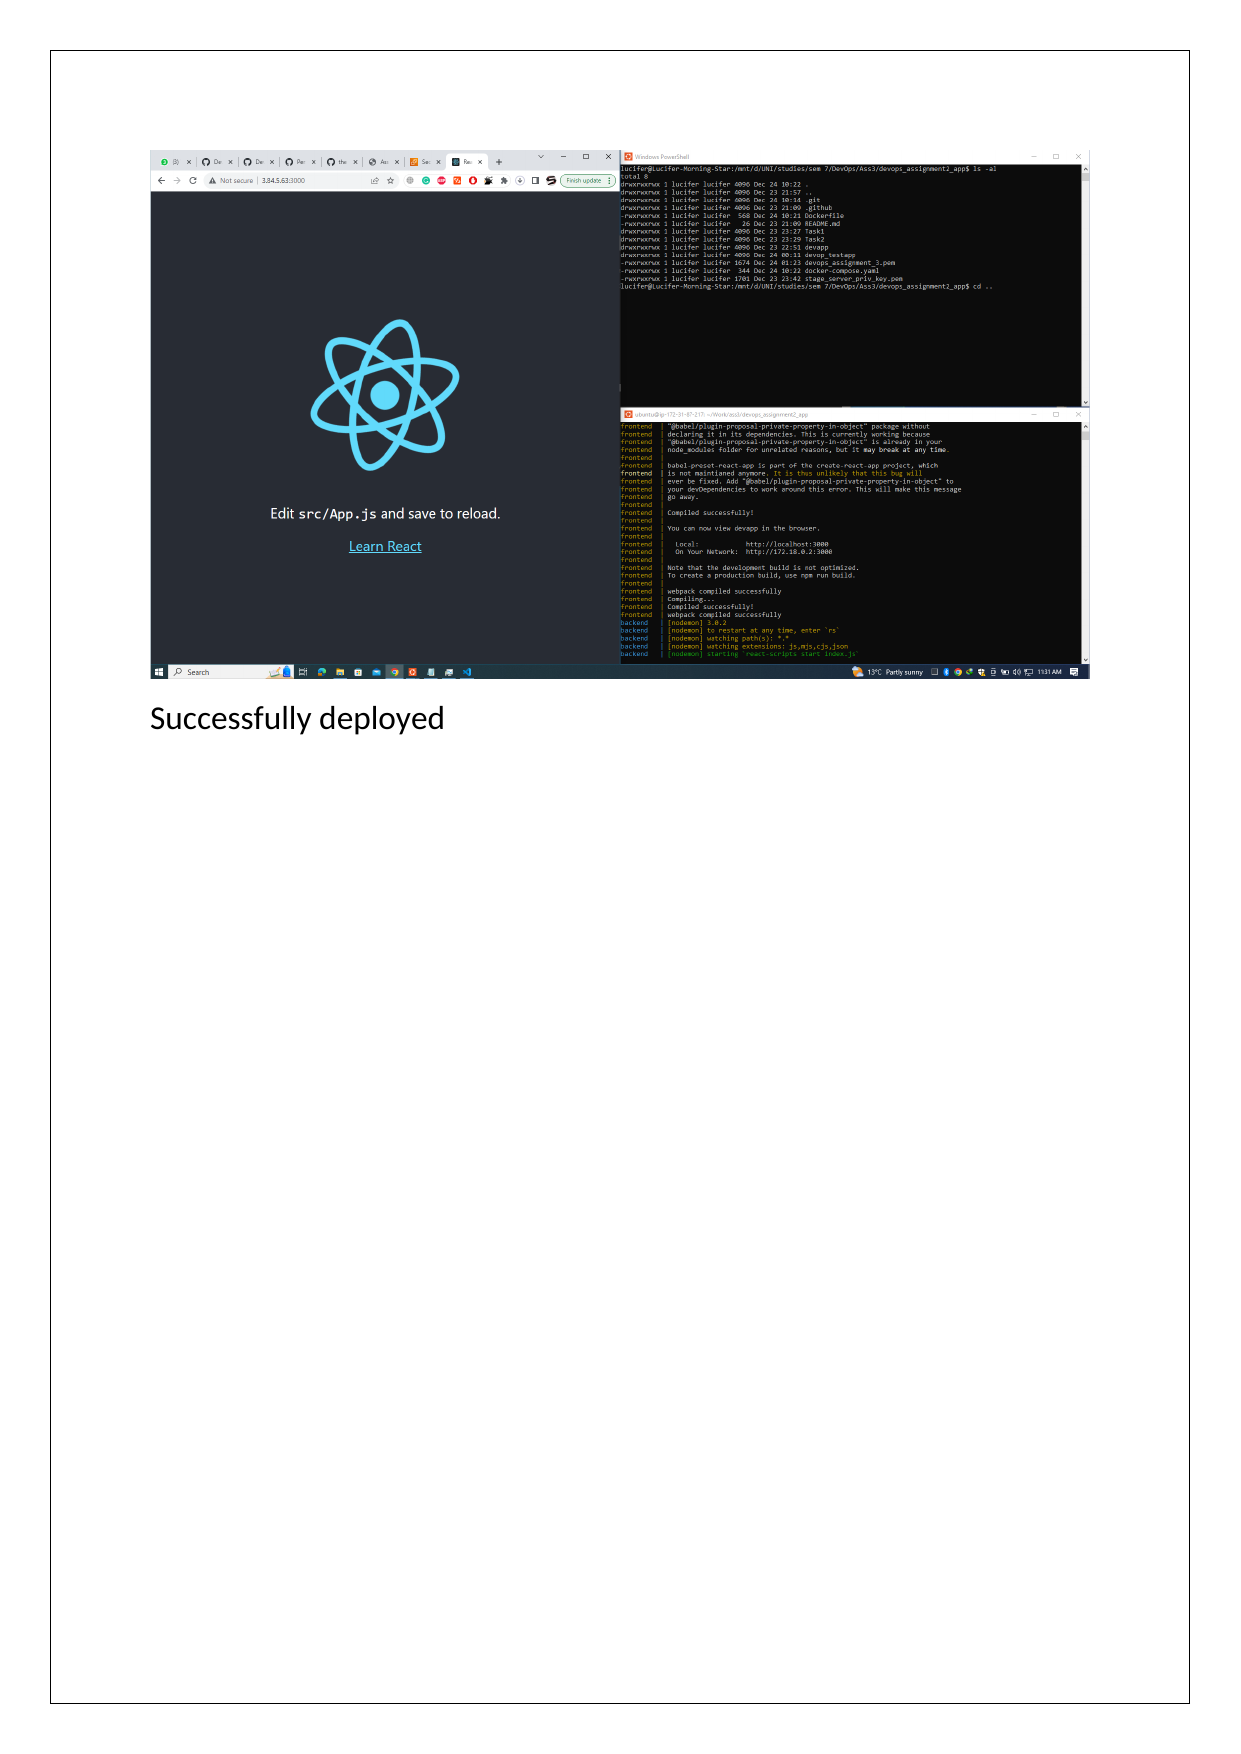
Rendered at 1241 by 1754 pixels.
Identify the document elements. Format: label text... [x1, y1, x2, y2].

text Successfully deployed [150, 697, 1090, 738]
picture [150, 150, 1090, 679]
